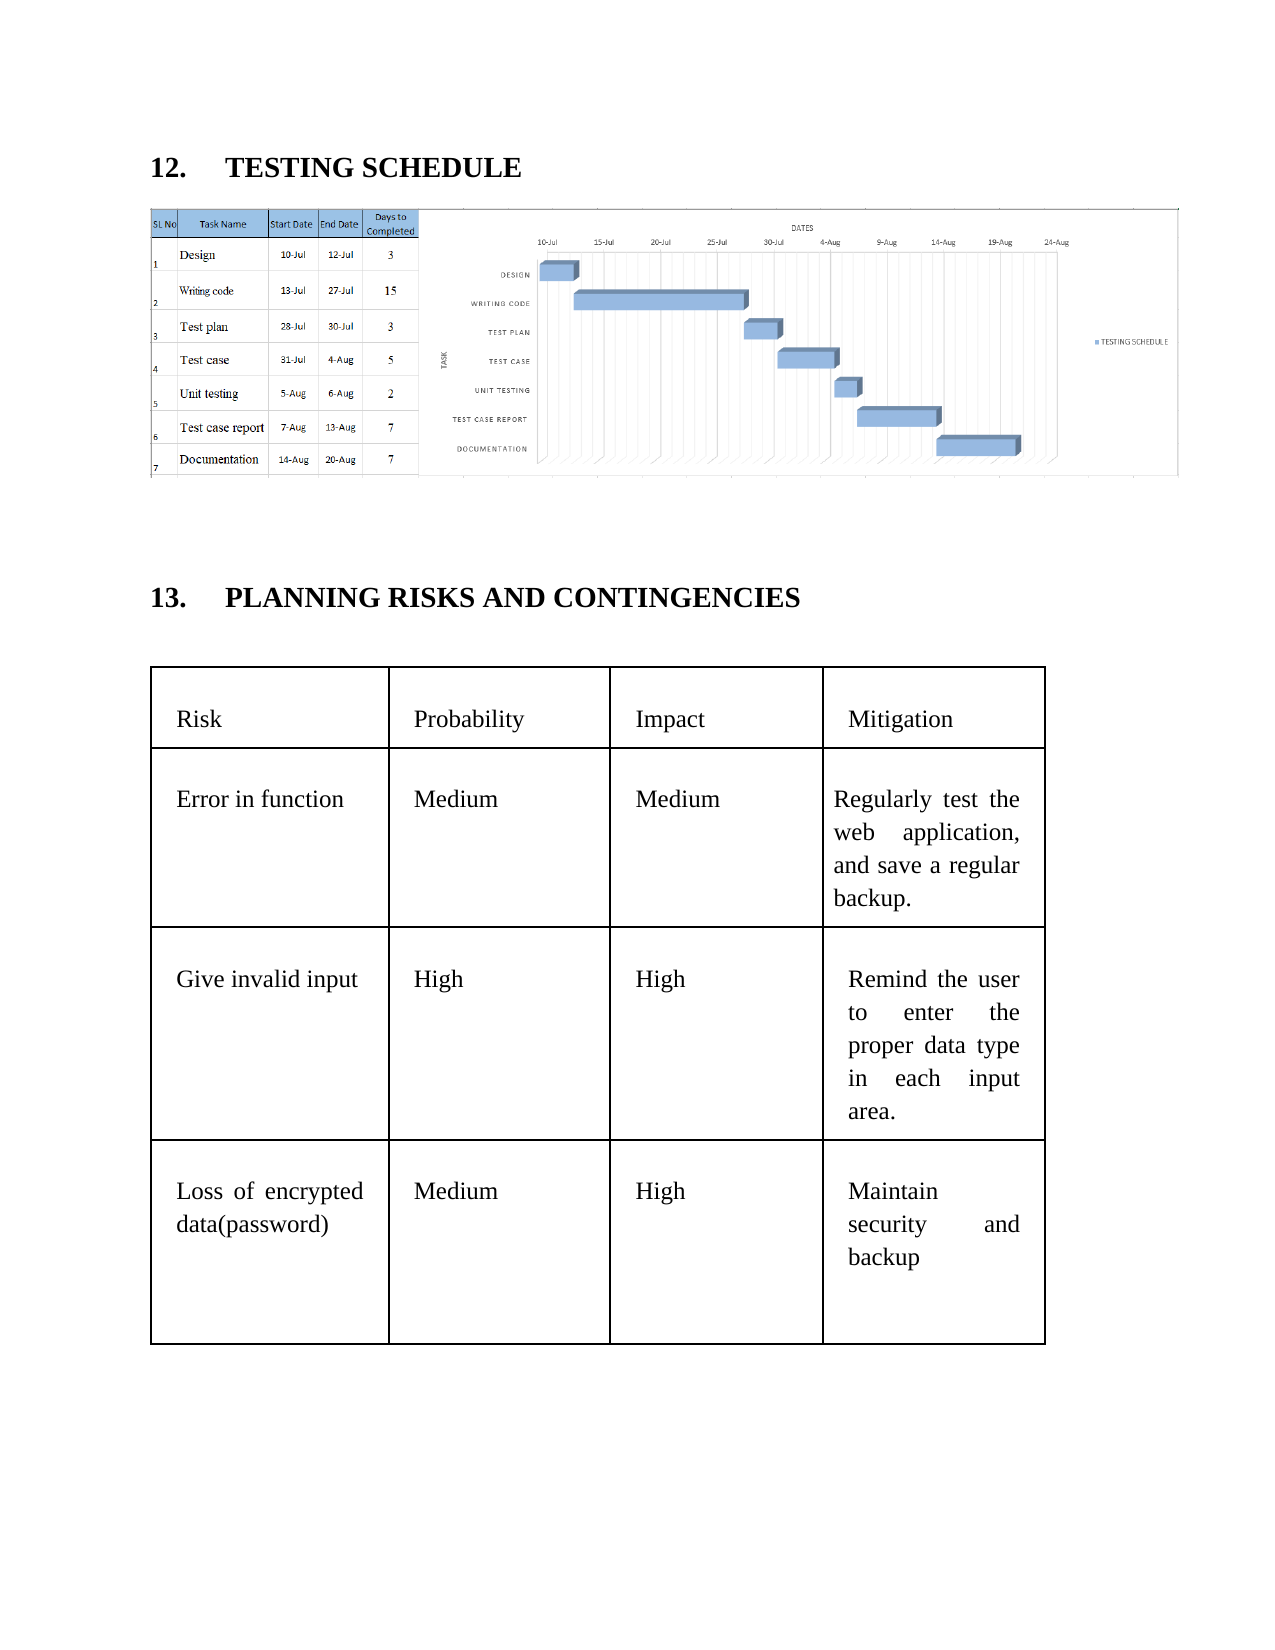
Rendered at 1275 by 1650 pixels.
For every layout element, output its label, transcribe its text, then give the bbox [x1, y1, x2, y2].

table_cell High [611, 928, 822, 1139]
table_cell Medium [390, 1141, 609, 1343]
table_header Mitigation [824, 668, 1044, 747]
table_header Impact [611, 668, 822, 747]
table_cell Maintain security and backup [824, 1141, 1044, 1343]
subtitle PLANNING RISKS AND CONTINGENCIES [150, 580, 1125, 613]
table_cell Regularly test the web application, and save a regular backup. [824, 749, 1044, 926]
table_cell Medium [390, 749, 609, 926]
table_header Risk [152, 668, 388, 747]
table_cell High [611, 1141, 822, 1343]
table_cell Medium [611, 749, 822, 926]
table_header Probability [390, 668, 609, 747]
subtitle TESTING SCHEDULE [150, 150, 1125, 183]
table_cell Loss of encrypted data(password) [152, 1141, 388, 1343]
table_cell Error in function [152, 749, 388, 926]
table_cell High [390, 928, 609, 1139]
table_cell Remind the user to enter the proper data type in each input area. [824, 928, 1044, 1139]
table_cell Give invalid input [152, 928, 388, 1139]
picture [150, 208, 1179, 478]
